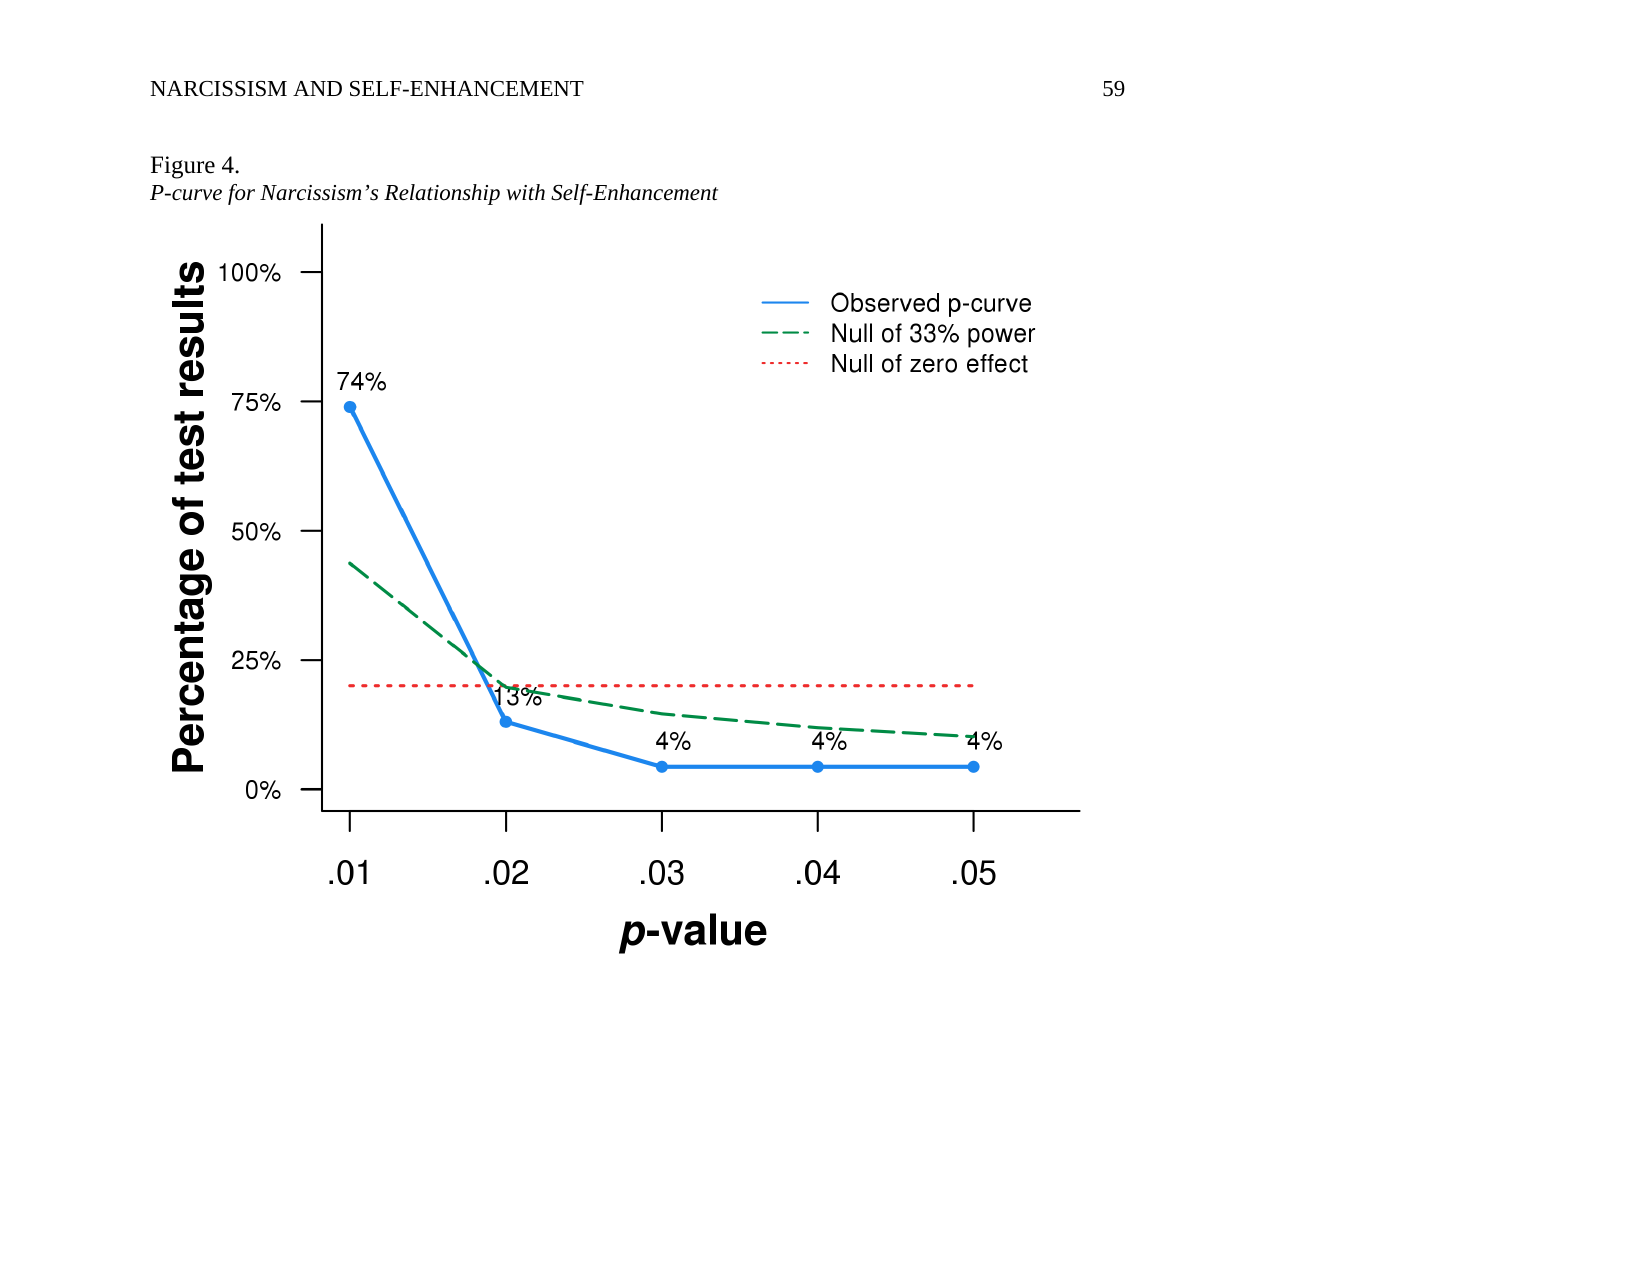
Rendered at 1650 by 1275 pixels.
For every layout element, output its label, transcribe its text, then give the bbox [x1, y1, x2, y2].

text Figure 4. [150, 150, 1500, 179]
picture [150, 205, 1160, 1013]
text P-curve for Narcissism’s Relationship with Self-Enhancement [150, 179, 1500, 205]
